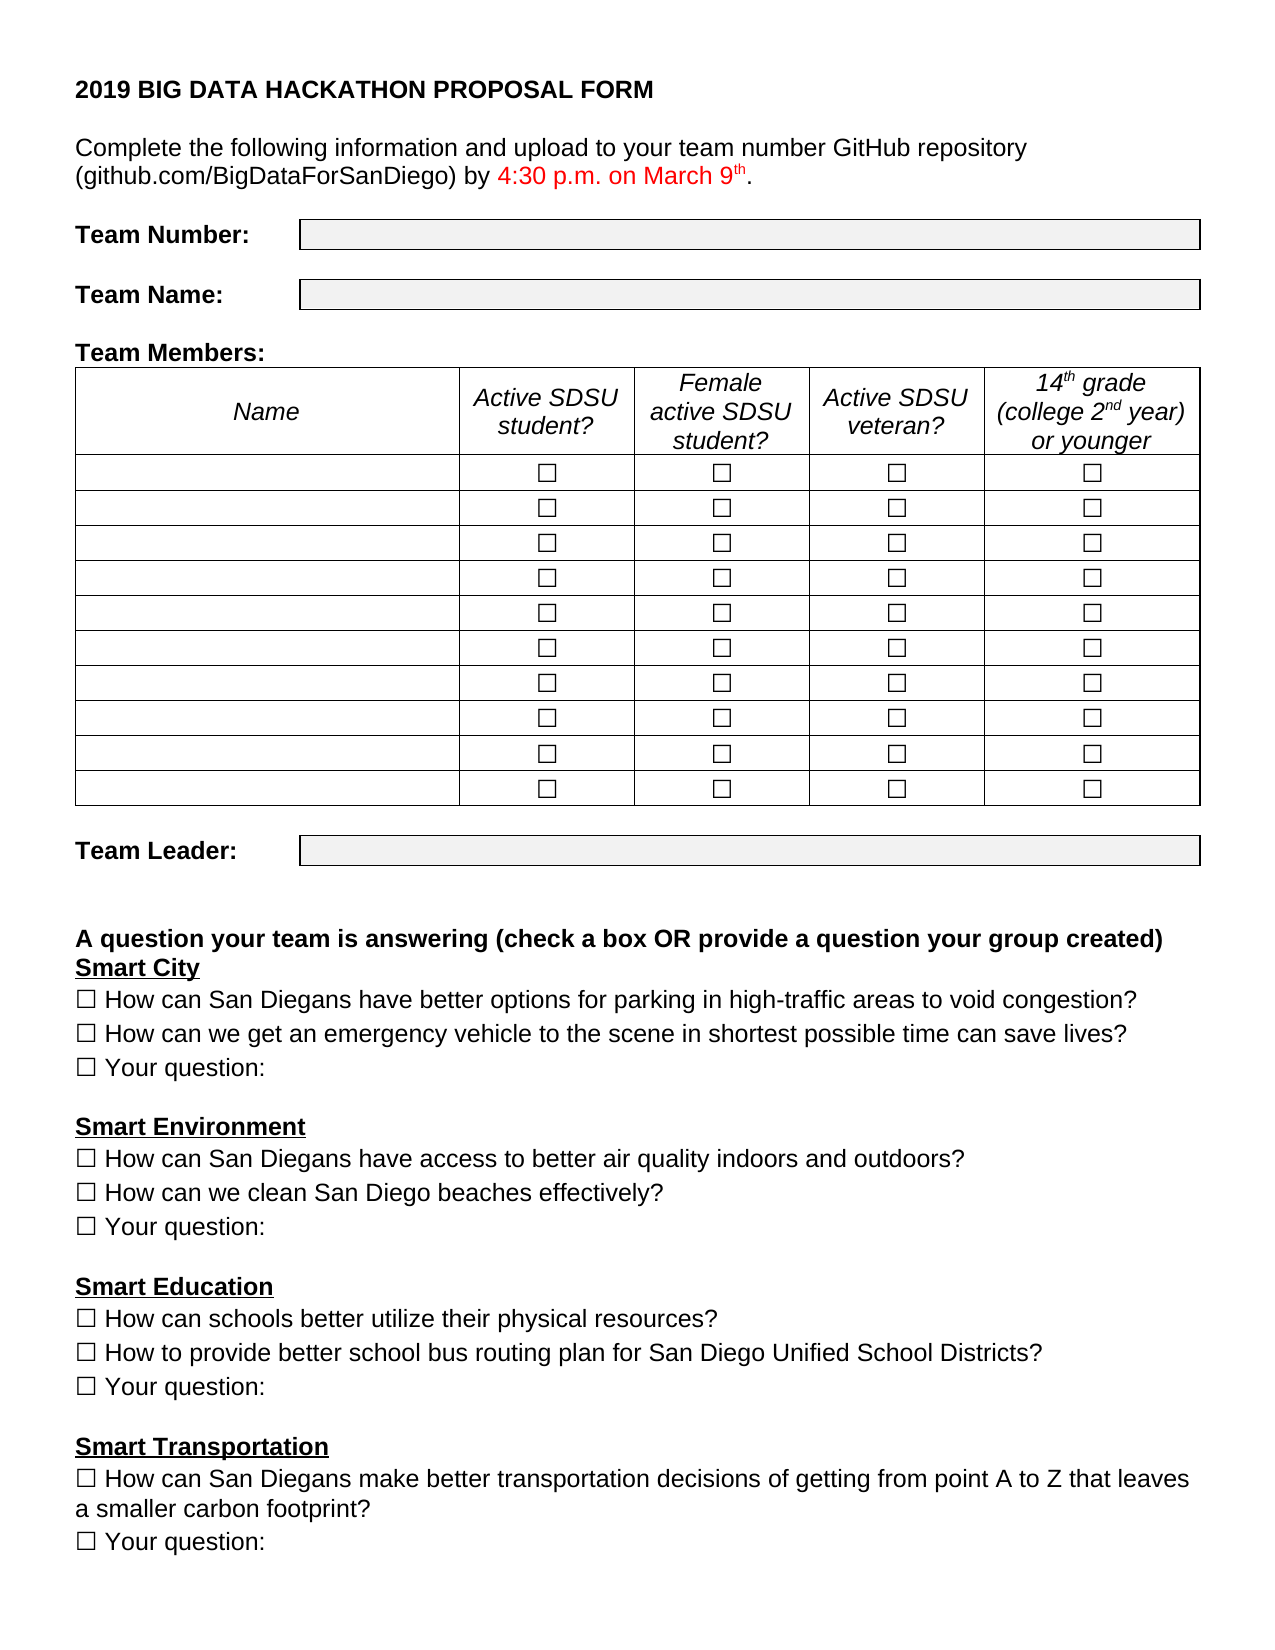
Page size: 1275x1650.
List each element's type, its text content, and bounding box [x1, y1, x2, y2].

table_cell [635, 491, 809, 524]
table_cell [635, 526, 809, 560]
text A question your team is answering (check a box OR provide a question your group created) [75, 924, 1200, 952]
text Your question: [75, 1523, 1200, 1557]
table_cell [810, 666, 984, 700]
table_header Team Leader: [75, 835, 299, 865]
table_cell [985, 701, 1199, 735]
table_cell [985, 596, 1199, 630]
table_cell [76, 455, 459, 489]
table_cell [76, 701, 459, 735]
table_header 14th grade (college 2nd year) or younger [985, 368, 1199, 454]
table_cell [985, 631, 1199, 665]
text Your question: [75, 1209, 1200, 1243]
table_cell [460, 631, 634, 665]
text How to provide better school bus routing plan for San Diego Unified School Districts? [75, 1335, 1200, 1369]
table_header Female active SDSU student? [635, 368, 809, 454]
text How can San Diegans make better transportation decisions of getting from point A to Z that leaves a smaller carbon footprint? [75, 1460, 1200, 1523]
table_cell [635, 631, 809, 665]
table_header [301, 220, 1199, 249]
table_cell [76, 736, 459, 770]
text Smart Education [75, 1272, 1200, 1301]
table_cell [76, 526, 459, 560]
table_cell [76, 666, 459, 700]
table_cell [985, 526, 1199, 560]
table_cell [985, 561, 1199, 595]
text How can we get an emergency vehicle to the scene in shortest possible time can save lives? [75, 1015, 1200, 1049]
table_cell [985, 666, 1199, 700]
table_header Team Number: [75, 219, 299, 249]
table_header [301, 836, 1199, 865]
text Smart Environment [75, 1112, 1200, 1141]
table_cell [76, 491, 459, 524]
table_cell [460, 491, 634, 524]
text Smart City [75, 952, 1200, 981]
table_cell [985, 491, 1199, 524]
table_cell [76, 596, 459, 630]
text How can San Diegans have access to better air quality indoors and outdoors? [75, 1141, 1200, 1175]
table_cell [810, 455, 984, 489]
table_cell [810, 561, 984, 595]
table_cell [635, 666, 809, 700]
table_cell [76, 771, 459, 805]
table_cell [810, 596, 984, 630]
text Team Members: [75, 338, 1200, 367]
text Complete the following information and upload to your team number GitHub repository (github.com/BigDataForSanDiego) by 4:30 p.m. on March 9th. [75, 132, 1200, 190]
table_cell [460, 526, 634, 560]
table_cell [460, 455, 634, 489]
table_cell [810, 771, 984, 805]
table_cell [810, 631, 984, 665]
text 2019 BIG DATA HACKATHON PROPOSAL FORM [75, 75, 1200, 104]
table_cell [460, 701, 634, 735]
table_cell [460, 561, 634, 595]
text Your question: [75, 1369, 1200, 1403]
table_cell [985, 771, 1199, 805]
table_cell [635, 455, 809, 489]
table_cell [76, 561, 459, 595]
table_cell [635, 736, 809, 770]
table_cell [460, 596, 634, 630]
text How can we clean San Diego beaches effectively? [75, 1175, 1200, 1209]
table_cell [76, 631, 459, 665]
table_cell [460, 736, 634, 770]
table_cell [635, 561, 809, 595]
table_cell [985, 736, 1199, 770]
table_header Active SDSU veteran? [810, 368, 984, 454]
text Your question: [75, 1049, 1200, 1083]
table_cell [810, 736, 984, 770]
table_cell [460, 666, 634, 700]
table_cell [810, 526, 984, 560]
text How can San Diegans have better options for parking in high-traffic areas to void congestion? [75, 981, 1200, 1015]
text How can schools better utilize their physical resources? [75, 1301, 1200, 1335]
table_cell [810, 701, 984, 735]
text Smart Transportation [75, 1432, 1200, 1460]
table_cell [635, 596, 809, 630]
table_header Team Name: [75, 279, 299, 308]
table_header Name [76, 368, 459, 454]
table_cell [460, 771, 634, 805]
table_cell [635, 701, 809, 735]
table_cell [810, 491, 984, 524]
table_cell [635, 771, 809, 805]
table_header Active SDSU student? [460, 368, 634, 454]
table_header [301, 280, 1199, 308]
table_cell [985, 455, 1199, 489]
